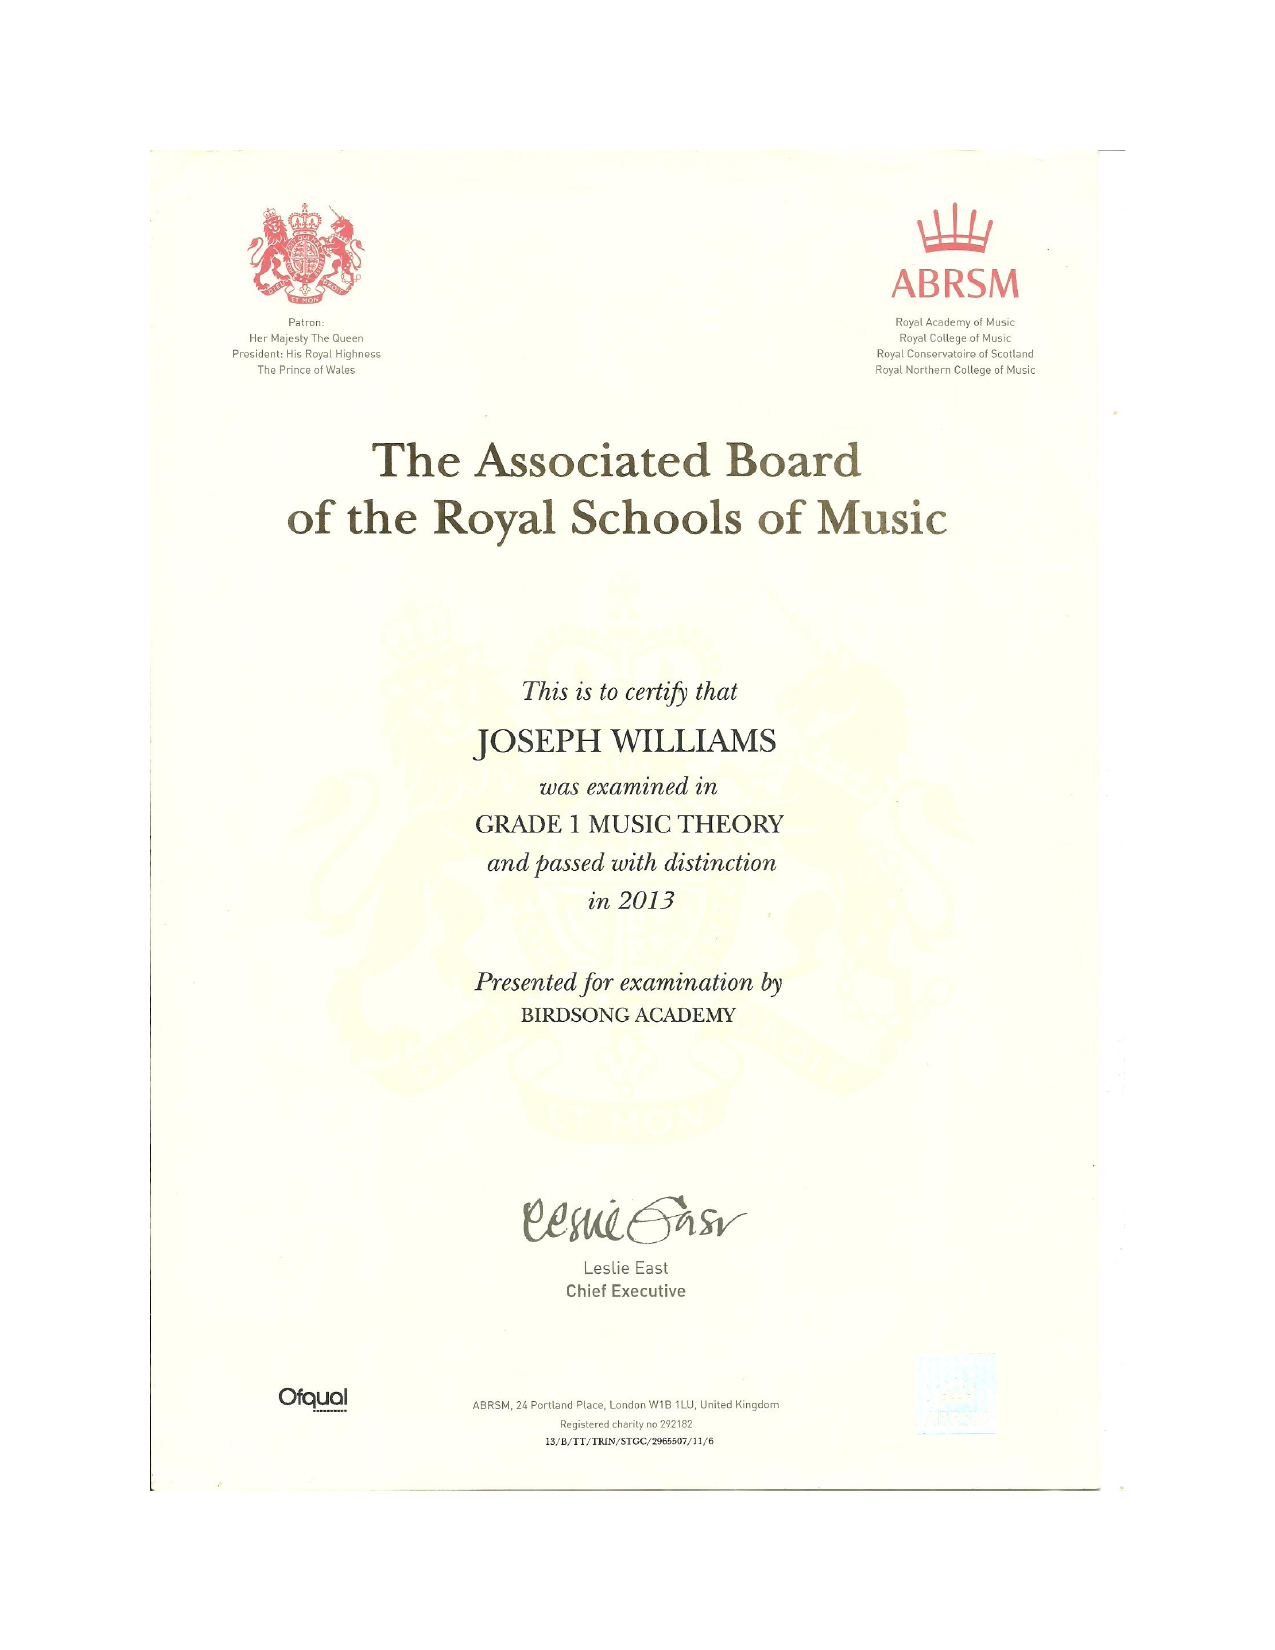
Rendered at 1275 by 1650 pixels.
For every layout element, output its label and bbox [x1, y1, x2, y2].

picture [150, 150, 1125, 1491]
